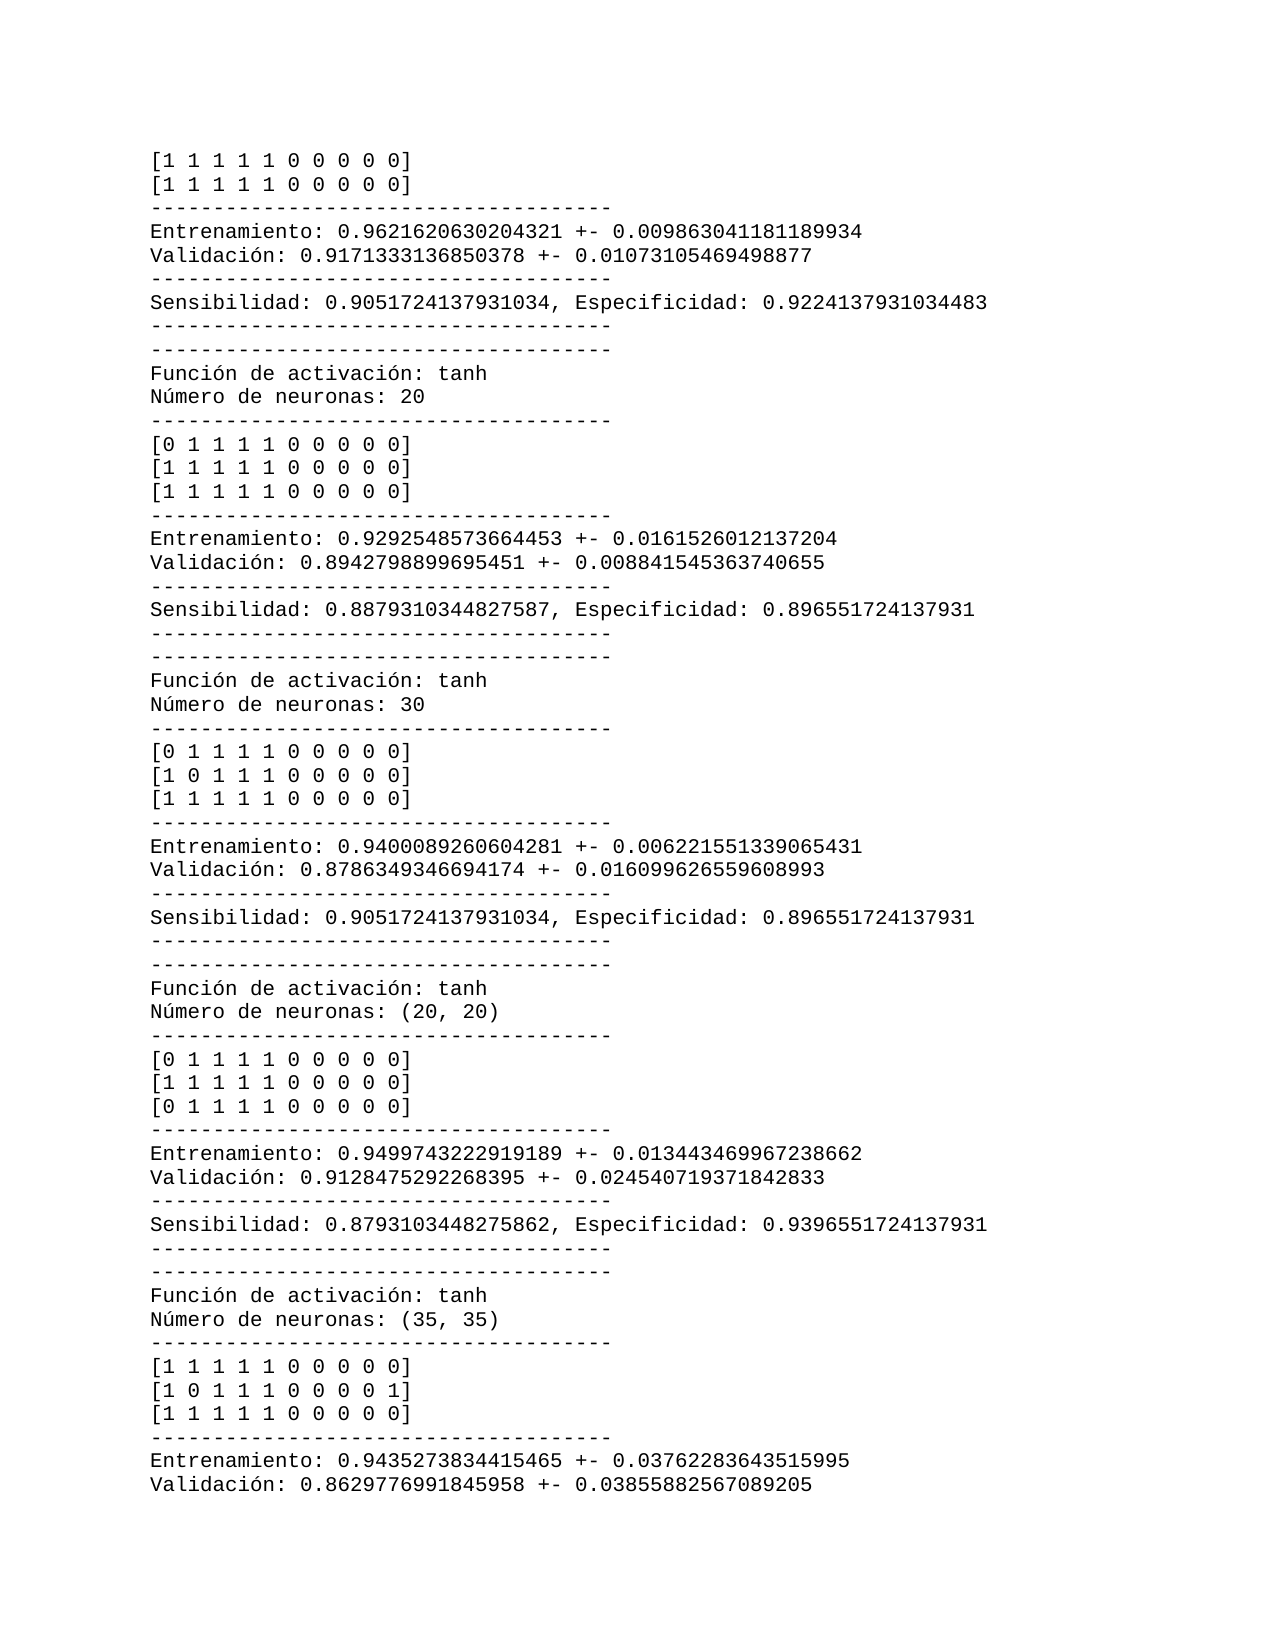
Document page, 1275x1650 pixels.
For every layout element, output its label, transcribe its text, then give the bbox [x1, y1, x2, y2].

text ------------------------------------- [150, 1238, 1125, 1261]
text ------------------------------------- [150, 954, 1125, 978]
text Función de activación: tanh [150, 363, 1125, 386]
text ------------------------------------- [150, 339, 1125, 363]
text Número de neuronas: 30 [150, 694, 1125, 717]
text ------------------------------------- [150, 1190, 1125, 1214]
text [1 1 1 1 1 0 0 0 0 0] [150, 1403, 1125, 1427]
text Sensibilidad: 0.8879310344827587, Especificidad: 0.896551724137931 [150, 599, 1125, 623]
text ------------------------------------- [150, 1119, 1125, 1143]
text ------------------------------------- [150, 1261, 1125, 1285]
text Entrenamiento: 0.9292548573664453 +- 0.0161526012137204 [150, 528, 1125, 552]
text Función de activación: tanh [150, 670, 1125, 694]
text [1 1 1 1 1 0 0 0 0 0] [150, 457, 1125, 481]
text [0 1 1 1 1 0 0 0 0 0] [150, 434, 1125, 457]
text ------------------------------------- [150, 812, 1125, 836]
text ------------------------------------- [150, 576, 1125, 599]
text Entrenamiento: 0.9400089260604281 +- 0.006221551339065431 [150, 836, 1125, 859]
text [1 0 1 1 1 0 0 0 0 0] [150, 765, 1125, 788]
text Sensibilidad: 0.9051724137931034, Especificidad: 0.896551724137931 [150, 907, 1125, 930]
text ------------------------------------- [150, 505, 1125, 528]
text [1 1 1 1 1 0 0 0 0 0] [150, 174, 1125, 197]
text ------------------------------------- [150, 883, 1125, 907]
text Entrenamiento: 0.9499743222919189 +- 0.013443469967238662 [150, 1143, 1125, 1167]
text [1 0 1 1 1 0 0 0 0 1] [150, 1379, 1125, 1403]
text [1 1 1 1 1 0 0 0 0 0] [150, 1356, 1125, 1379]
text ------------------------------------- [150, 316, 1125, 339]
text Entrenamiento: 0.9621620630204321 +- 0.009863041181189934 [150, 221, 1125, 244]
text ------------------------------------- [150, 930, 1125, 954]
text ------------------------------------- [150, 647, 1125, 670]
text ------------------------------------- [150, 410, 1125, 434]
text Número de neuronas: (35, 35) [150, 1309, 1125, 1332]
text ------------------------------------- [150, 1427, 1125, 1451]
text Validación: 0.9128475292268395 +- 0.024540719371842833 [150, 1167, 1125, 1190]
text [0 1 1 1 1 0 0 0 0 0] [150, 1048, 1125, 1072]
text Función de activación: tanh [150, 1285, 1125, 1309]
text Validación: 0.8786349346694174 +- 0.016099626559608993 [150, 859, 1125, 883]
text Validación: 0.8942798899695451 +- 0.008841545363740655 [150, 552, 1125, 576]
text ------------------------------------- [150, 1332, 1125, 1356]
text Entrenamiento: 0.9435273834415465 +- 0.03762283643515995 [150, 1451, 1125, 1474]
text Validación: 0.9171333136850378 +- 0.01073105469498877 [150, 244, 1125, 268]
text Función de activación: tanh [150, 978, 1125, 1001]
text Sensibilidad: 0.8793103448275862, Especificidad: 0.9396551724137931 [150, 1214, 1125, 1238]
text [1 1 1 1 1 0 0 0 0 0] [150, 1072, 1125, 1096]
text ------------------------------------- [150, 717, 1125, 741]
text Número de neuronas: (20, 20) [150, 1001, 1125, 1025]
text ------------------------------------- [150, 268, 1125, 292]
text [1 1 1 1 1 0 0 0 0 0] [150, 788, 1125, 812]
text ------------------------------------- [150, 197, 1125, 221]
text Validación: 0.8629776991845958 +- 0.03855882567089205 [150, 1474, 1125, 1498]
text [0 1 1 1 1 0 0 0 0 0] [150, 741, 1125, 765]
text Número de neuronas: 20 [150, 386, 1125, 410]
text [0 1 1 1 1 0 0 0 0 0] [150, 1096, 1125, 1119]
text Sensibilidad: 0.9051724137931034, Especificidad: 0.9224137931034483 [150, 292, 1125, 316]
text [1 1 1 1 1 0 0 0 0 0] [150, 481, 1125, 505]
text ------------------------------------- [150, 623, 1125, 647]
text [150, 150, 1125, 174]
text ------------------------------------- [150, 1025, 1125, 1048]
